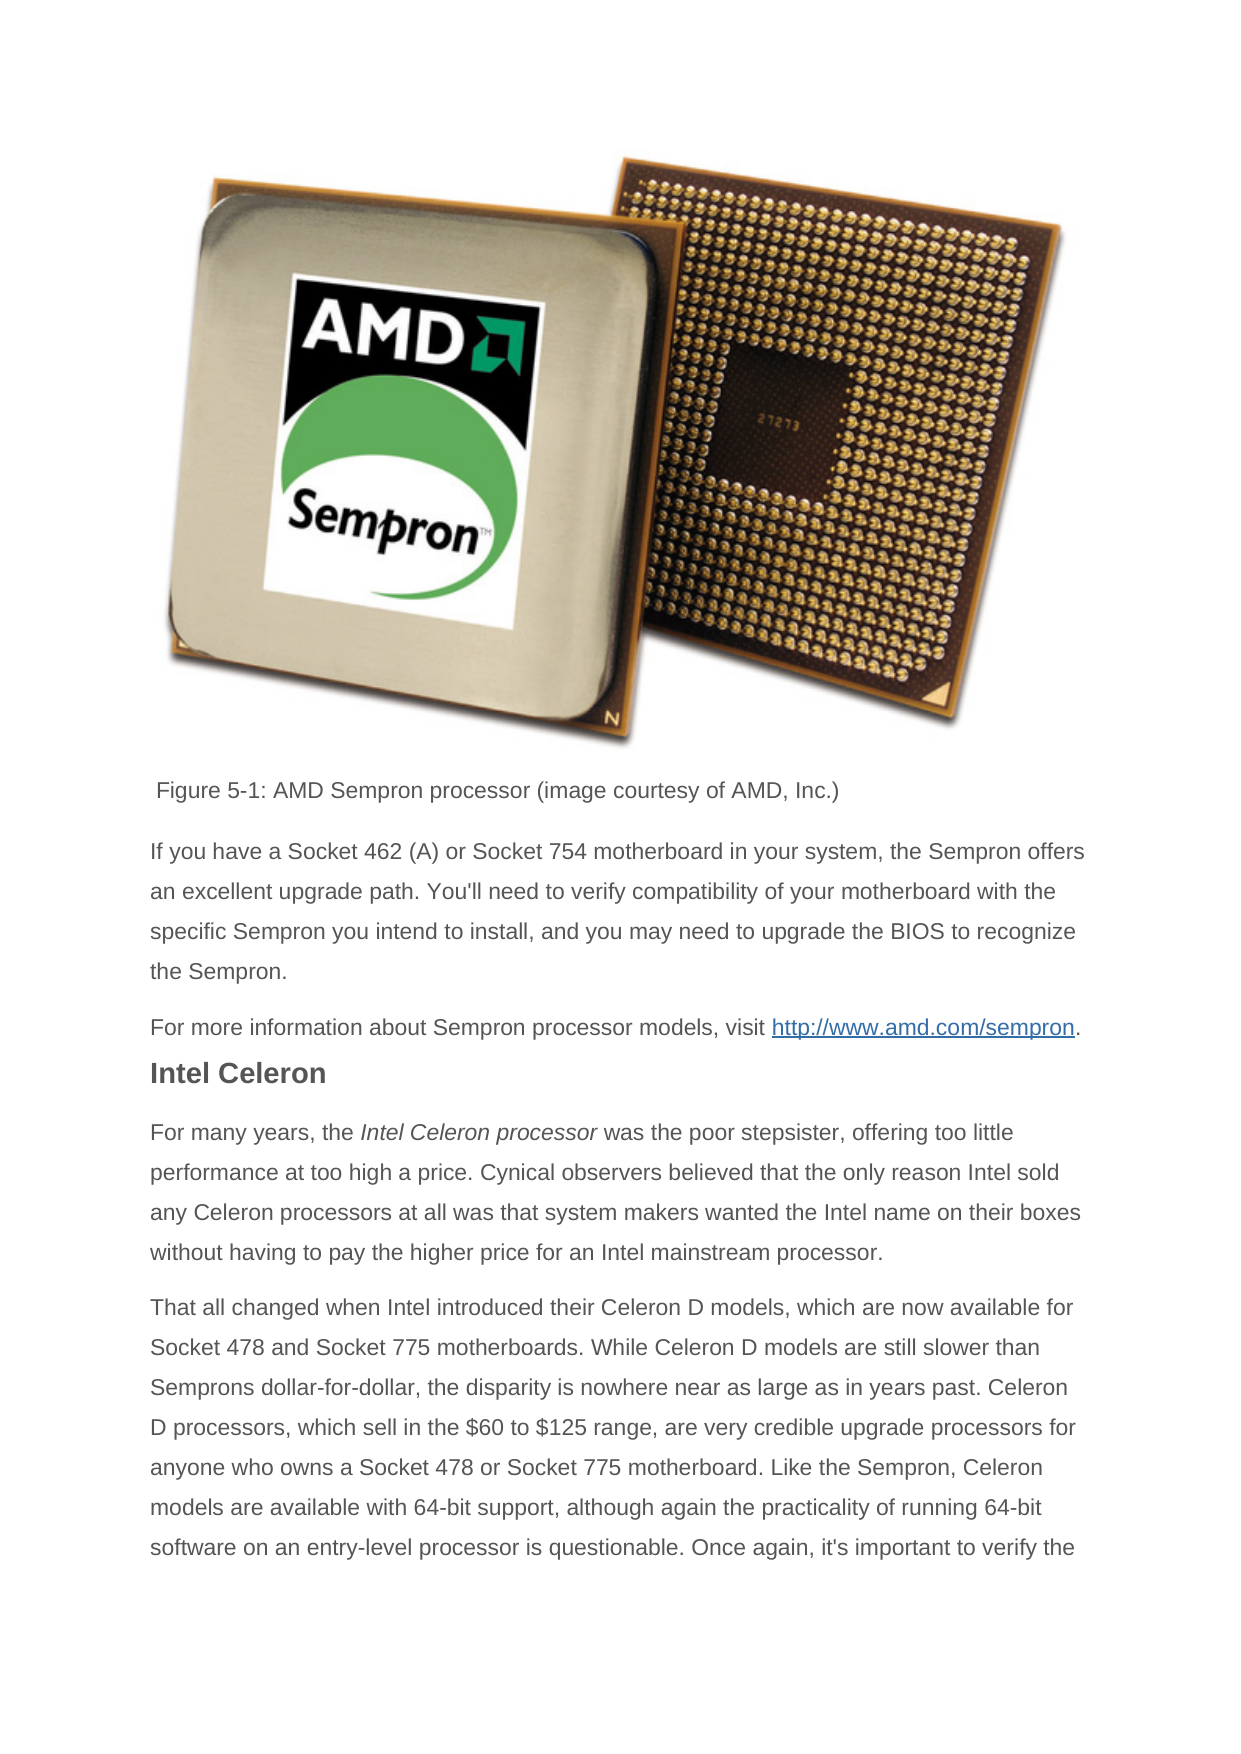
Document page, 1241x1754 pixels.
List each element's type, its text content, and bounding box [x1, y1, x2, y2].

text For more information about Sempron processor models, visit http://www.amd.com/sempron. [150, 1000, 1090, 1040]
text Intel Celeron [150, 1056, 1090, 1089]
text For many years, the Intel Celeron processor was the poor stepsister, offering too little performance at too high a price. Cynical observers believed that the only reason Intel sold any Celeron processors at all was that system makers wanted the Intel name on their boxes without having to pay the higher price for an Intel mainstream processor. [150, 1105, 1090, 1265]
text If you have a Socket 462 (A) or Socket 754 motherboard in your system, the Sempron offers an excellent upgrade path. You'll need to verify compatibility of your motherboard with the specific Sempron you intend to install, and you may need to upgrade the BIOS to recognize the Sempron. [150, 824, 1090, 984]
text Figure 5-1: AMD Sempron processor (image courtesy of AMD, Inc.) [156, 764, 1084, 804]
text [150, 1281, 1090, 1561]
picture [150, 150, 1076, 758]
